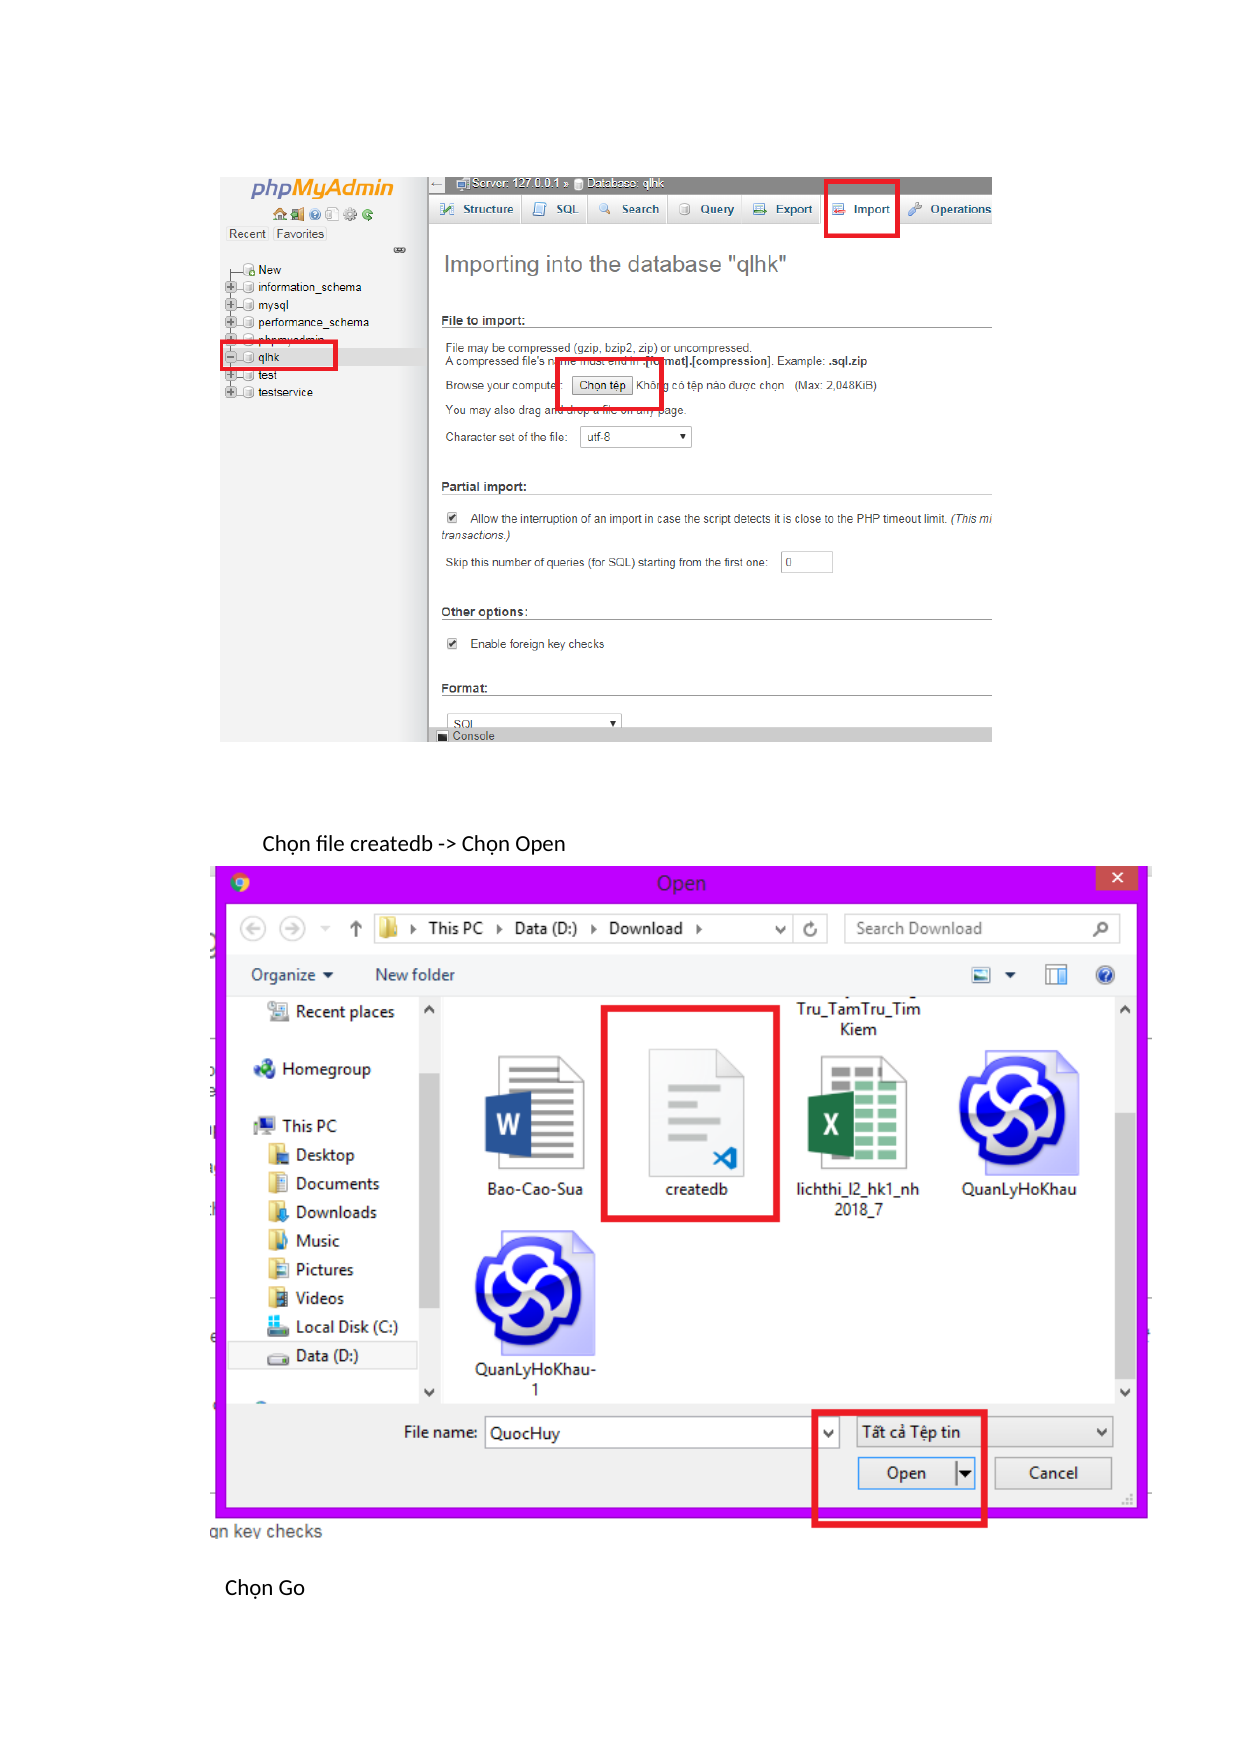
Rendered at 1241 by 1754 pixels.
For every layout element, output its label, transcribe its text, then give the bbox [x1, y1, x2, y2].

list Chọn Go [225, 1573, 1090, 1601]
list Chọn file createdb -> Chọn Open [262, 829, 1090, 857]
picture [210, 866, 1152, 1539]
picture [220, 177, 992, 742]
